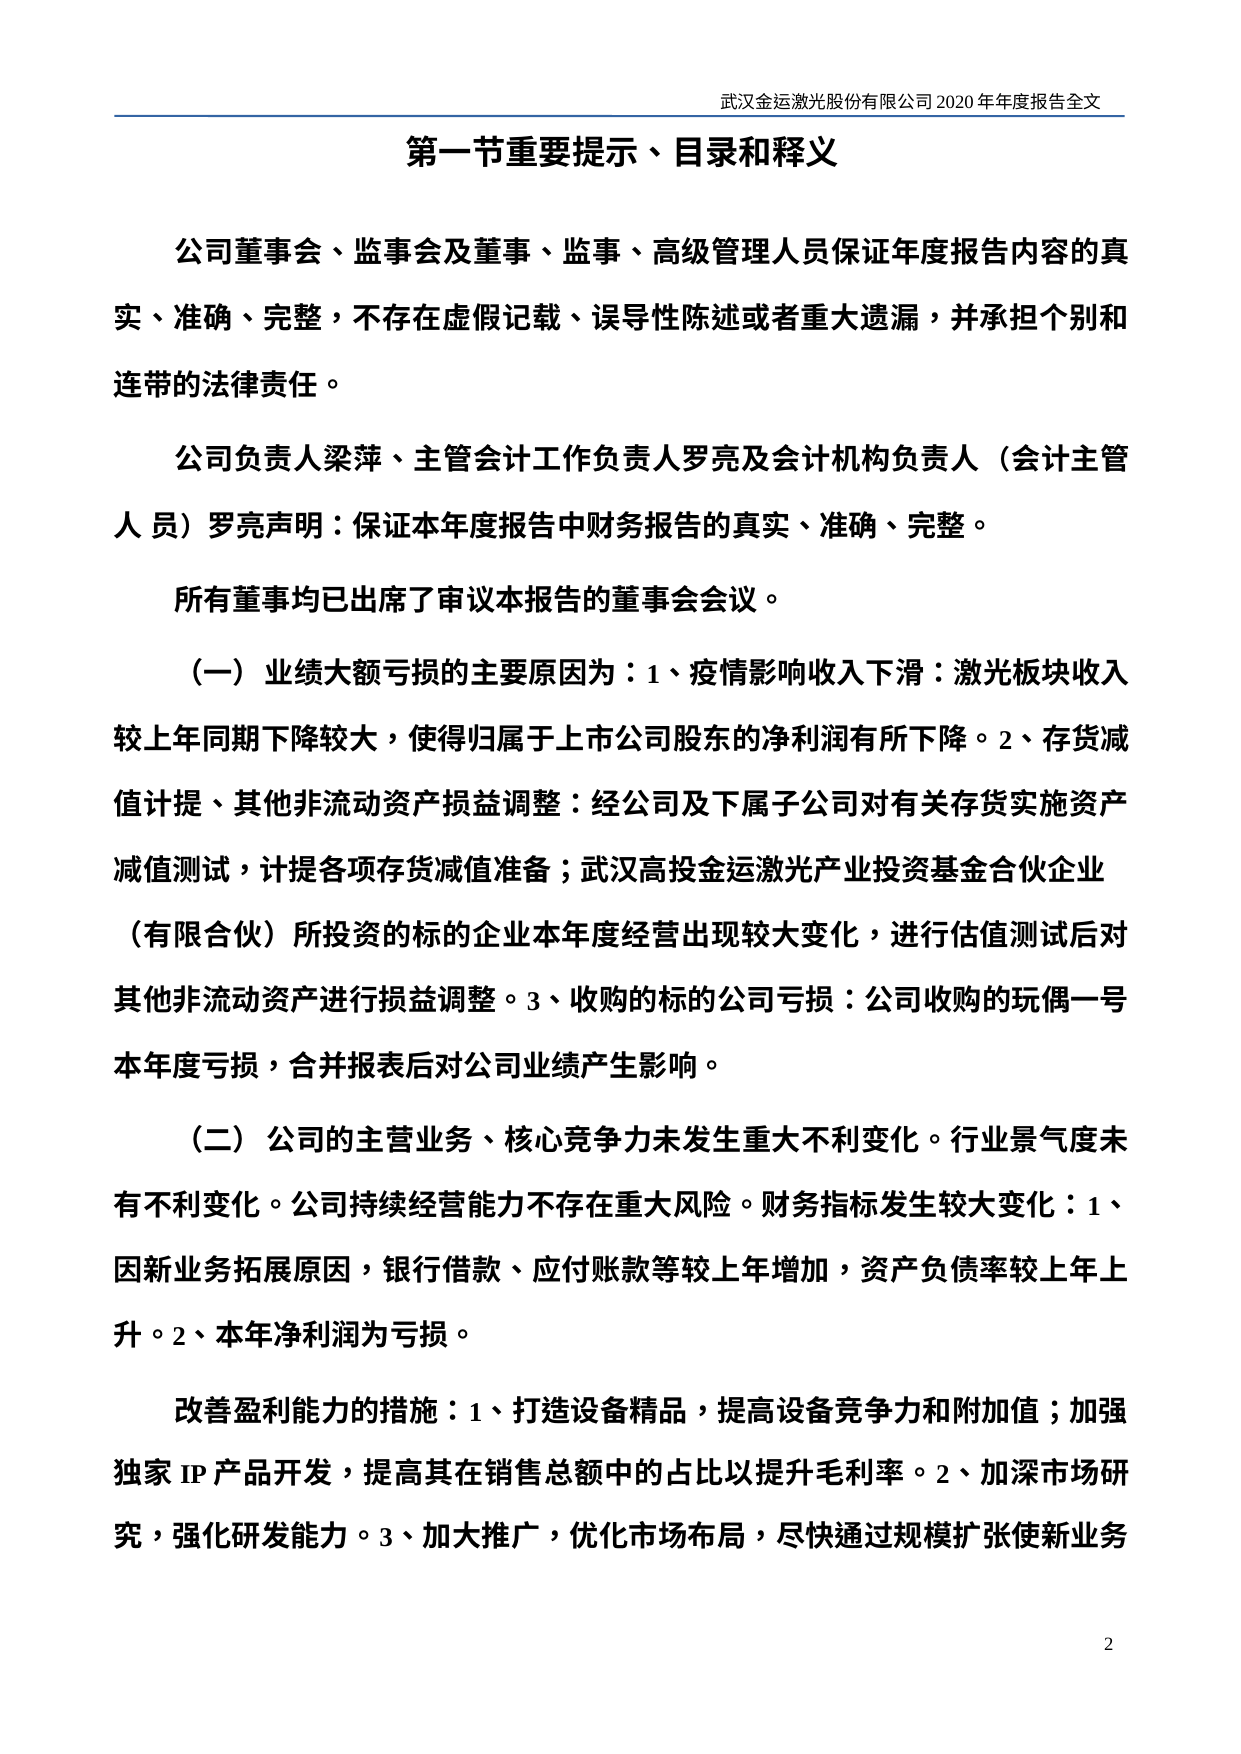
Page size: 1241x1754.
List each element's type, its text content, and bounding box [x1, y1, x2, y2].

text （一） 业绩大额亏损的主要原因为：1、疫情影响收入下滑：激光板块收入 较上年同期下降较大，使得归属于上市公司股东的净利润有所下降。2、存货减 值计提、其他非流动资产损益调整：经公司及下属子公司对有关存货实施资产 减值测试，计提各项存货减值准备；武汉高投金运激光产业投资基金合伙企业 [114, 631, 1130, 893]
text （二） 公司的主营业务、核心竞争力未发生重大不利变化。行业景气度未 有不利变化。公司持续经营能力不存在重大风险。财务指标发生较大变化：1、 因新业务拓展原因，银行借款、应付账款等较上年增加，资产负债率较上年上 升。2、本年净利润为亏损。 [114, 1098, 1130, 1359]
text 第一节重要提示、目录和释义 [114, 129, 1130, 174]
text 公司负责人梁萍、主管会计工作负责人罗亮及会计机构负责人（会计主管人 员）罗亮声明：保证本年度报告中财务报告的真实、准确、完整。 [114, 416, 1130, 549]
text 公司董事会、监事会及董事、监事、高级管理人员保证年度报告内容的真 实、准确、完整，不存在虚假记载、误导性陈述或者重大遗漏，并承担个别和 连带的法律责任。 [114, 210, 1130, 408]
text 所有董事均已出席了审议本报告的董事会会议。 [114, 558, 1130, 623]
text （有限合伙）所投资的标的企业本年度经营出现较大变化，进行估值测试后对 其他非流动资产进行损益调整。3、收购的标的公司亏损：公司收购的玩偶一号 本年度亏损，合并报表后对公司业绩产生影响。 [114, 893, 1130, 1089]
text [114, 1371, 1130, 1559]
